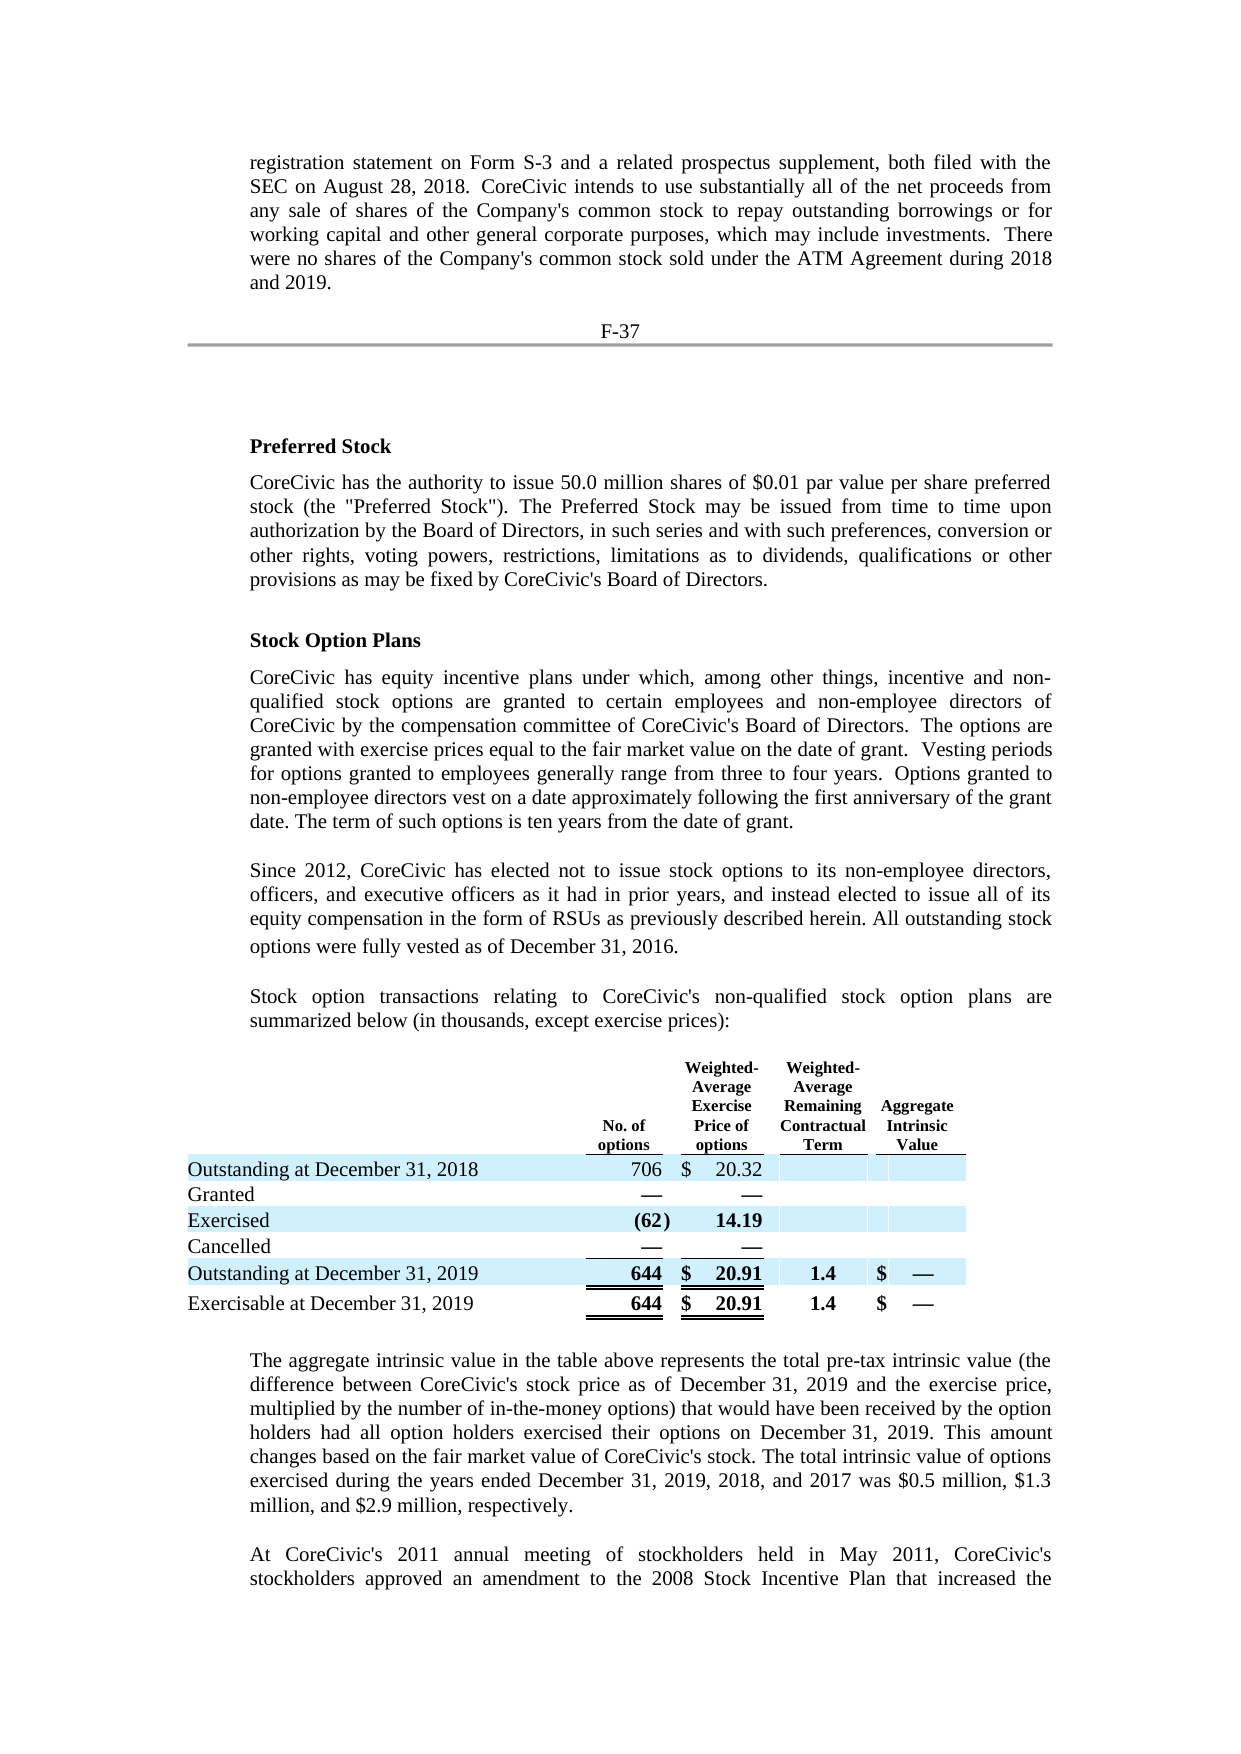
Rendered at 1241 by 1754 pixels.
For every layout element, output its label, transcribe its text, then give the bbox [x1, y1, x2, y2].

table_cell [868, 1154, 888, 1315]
text CoreCivic has equity incentive plans under which, among other things, incentive and non-qualified stock options are granted to certain employees and non-employee directors of CoreCivic by the compensation committee of CoreCivic's Board of Directors. The options are granted with exercise prices equal to the fair market value on the date of grant. Vesting periods for options granted to employees generally range from three to four years. Options granted to non-employee directors vest on a date approximately following the first anniversary of the grant date. The term of such options is ten years from the date of grant. [249, 665, 1053, 833]
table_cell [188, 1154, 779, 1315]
text Since 2012, CoreCivic has elected not to issue stock options to its non-employee directors, officers, and executive officers as it had in prior years, and instead elected to issue all of its equity compensation in the form of RSUs as previously described herein. All outstanding stock options were fully vested as of December 31, 2016. [249, 858, 1053, 959]
text F-37 [187, 319, 1053, 343]
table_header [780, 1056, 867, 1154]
text Stock Option Plans [249, 628, 1053, 652]
text CoreCivic has the authority to issue 50.0 million shares of $0.01 par value per share preferred stock (the "Preferred Stock"). The Preferred Stock may be issued from time to time upon authorization by the Board of Directors, in such series and with such preferences, conversion or other rights, voting powers, restrictions, limitations as to dividends, qualifications or other provisions as may be fixed by CoreCivic's Board of Directors. [249, 470, 1053, 591]
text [249, 150, 1053, 294]
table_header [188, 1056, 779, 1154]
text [249, 1542, 1053, 1590]
text The aggregate intrinsic value in the table above represents the total pre-tax intrinsic value (the difference between CoreCivic's stock price as of December 31, 2019 and the exercise price, multiplied by the number of in-the-money options) that would have been received by the option holders had all option holders exercised their options on December 31, 2019. This amount changes based on the fair market value of CoreCivic's stock. The total intrinsic value of options exercised during the years ended December 31, 2019, 2018, and 2017 was $0.5 million, $1.3 million, and $2.9 million, respectively. [249, 1348, 1053, 1517]
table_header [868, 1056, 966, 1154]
text Preferred Stock [249, 434, 1053, 458]
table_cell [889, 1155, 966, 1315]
text Stock option transactions relating to CoreCivic's non-qualified stock option plans are summarized below (in thousands, except exercise prices): [249, 984, 1053, 1032]
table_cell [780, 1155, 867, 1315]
